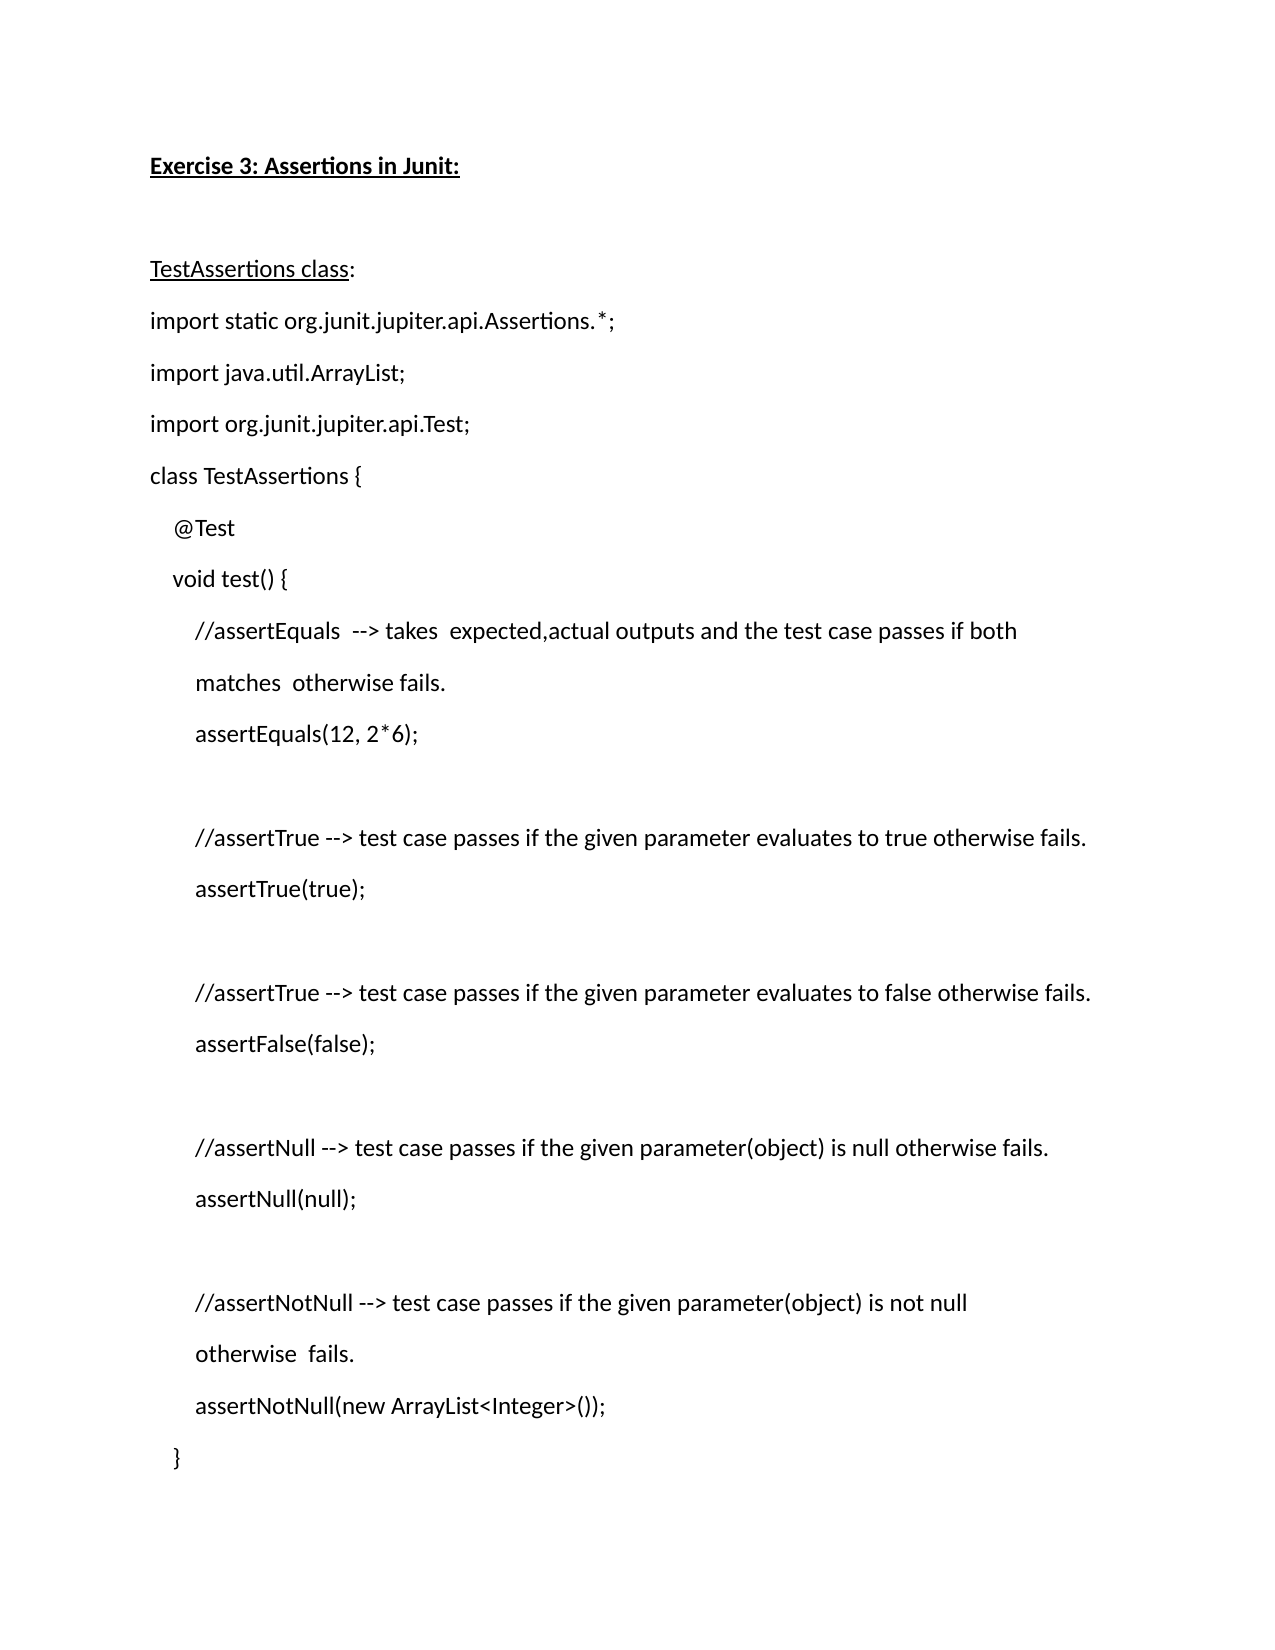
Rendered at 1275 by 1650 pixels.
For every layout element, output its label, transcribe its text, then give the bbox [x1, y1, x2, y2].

text matches otherwise fails. [150, 667, 1125, 697]
text assertTrue(true); [150, 873, 1125, 904]
text assertEquals(12, 2*6); [150, 718, 1125, 749]
text //assertNull --> test case passes if the given parameter(object) is null otherwise fails. [150, 1132, 1125, 1162]
text //assertNotNull --> test case passes if the given parameter(object) is not null [150, 1287, 1125, 1317]
text otherwise fails. [150, 1338, 1125, 1369]
text import static org.junit.jupiter.api.Assertions.*; [150, 305, 1125, 336]
text Exercise 3: Assertions in Junit: [150, 150, 1125, 181]
text import org.junit.jupiter.api.Test; [150, 408, 1125, 439]
text class TestAssertions { [150, 460, 1125, 491]
text //assertTrue --> test case passes if the given parameter evaluates to false otherwise fails. [150, 977, 1125, 1007]
text assertNotNull(new ArrayList<Integer>()); [150, 1390, 1125, 1421]
text } [150, 1442, 1125, 1472]
text //assertEquals --> takes expected,actual outputs and the test case passes if both [150, 615, 1125, 646]
text assertFalse(false); [150, 1028, 1125, 1059]
text assertNull(null); [150, 1183, 1125, 1214]
text @Test [150, 512, 1125, 542]
text TestAssertions class: [150, 253, 1125, 284]
text //assertTrue --> test case passes if the given parameter evaluates to true otherwise fails. [150, 822, 1125, 852]
text void test() { [150, 563, 1125, 594]
text import java.util.ArrayList; [150, 357, 1125, 387]
